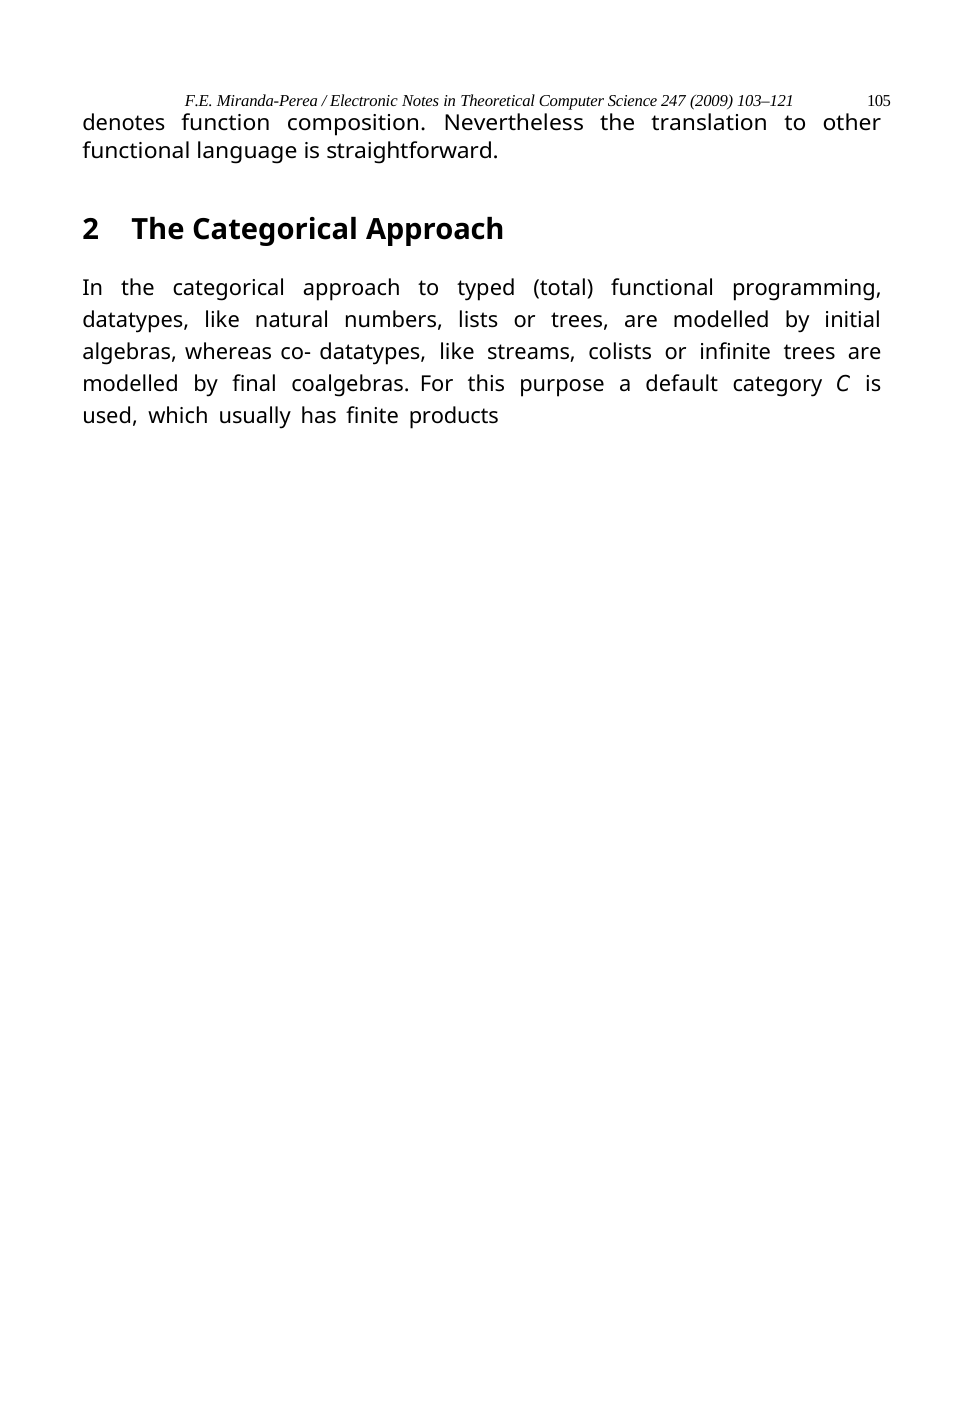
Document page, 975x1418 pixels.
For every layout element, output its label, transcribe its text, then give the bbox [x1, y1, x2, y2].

subtitle The Categorical Approach [82, 208, 910, 248]
text In the categorical approach to typed (total) functional programming, datatypes, like natural numbers, lists or trees, are modelled by initial algebras, whereas co- datatypes, like streams, colists or infinite trees are modelled by final coalgebras. For this purpose a default category C is used, which usually has finite products [82, 272, 882, 430]
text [82, 108, 881, 164]
